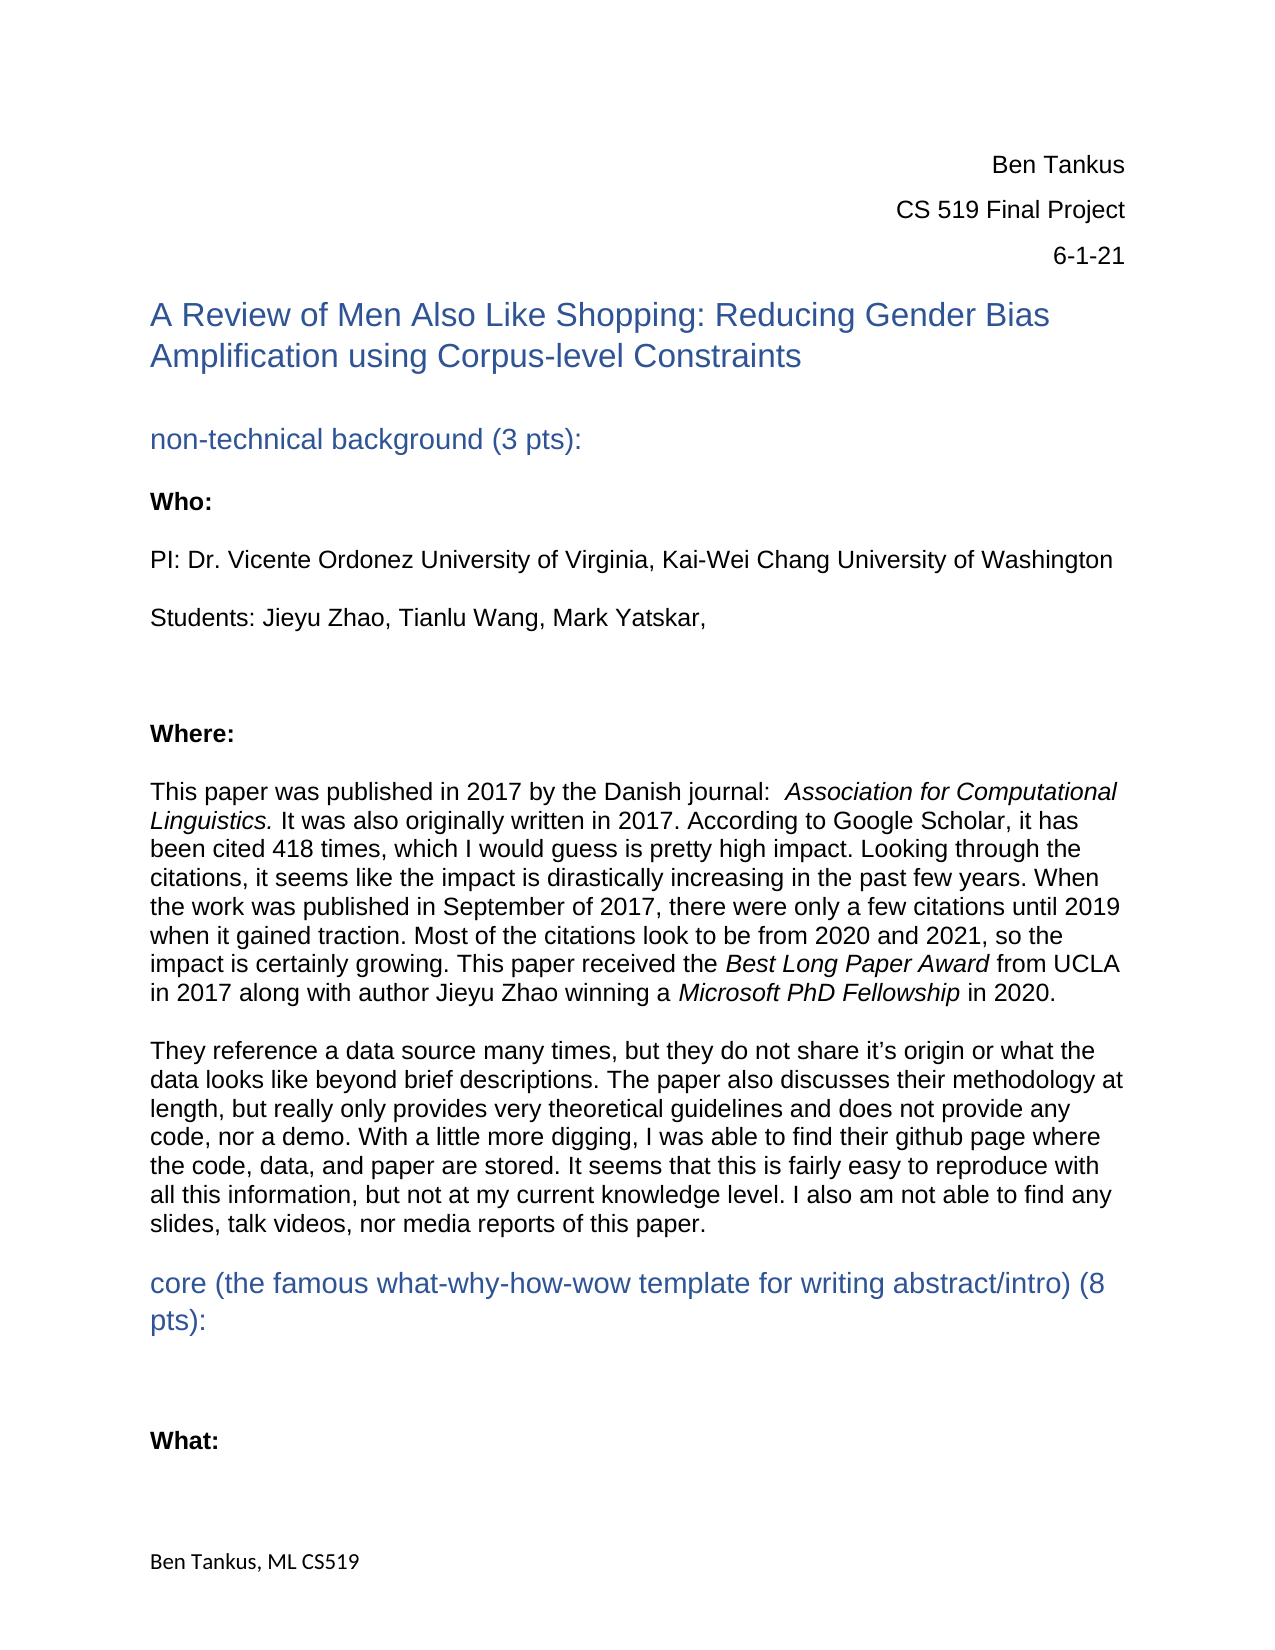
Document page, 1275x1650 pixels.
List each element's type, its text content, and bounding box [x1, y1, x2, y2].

text This paper was published in 2017 by the Danish journal: Association for Computational Linguistics. It was also originally written in 2017. According to Google Scholar, it has been cited 418 times, which I would guess is pretty high impact. Looking through the citations, it seems like the impact is dirastically increasing in the past few years. When the work was published in September of 2017, there were only a few citations until 2019 when it gained traction. Most of the citations look to be from 2020 and 2021, so the impact is certainly growing. This paper received the Best Long Paper Award from UCLA in 2017 along with author Jieyu Zhao winning a Microsoft PhD Fellowship in 2020. [150, 777, 1125, 1007]
text PI: Dr. Vicente Ordonez University of Virginia, Kai-Wei Chang University of Washington [150, 545, 1125, 574]
text Students: Jieyu Zhao, Tianlu Wang, Mark Yatskar, [150, 603, 1125, 632]
subtitle A Review of Men Also Like Shopping: Reducing Gender Bias Amplification using Corpus-level Constraints [150, 294, 1125, 374]
text 6-1-21 [150, 241, 1125, 269]
subtitle non-technical background (3 pts): [150, 422, 1125, 456]
subtitle core (the famous what-why-how-wow template for writing abstract/intro) (8 pts): [150, 1266, 1125, 1336]
text What: [150, 1426, 1125, 1454]
text Who: [150, 487, 1125, 516]
text Ben Tankus [150, 150, 1125, 179]
text They reference a data source many times, but they do not share it’s origin or what the data looks like beyond brief descriptions. The paper also discusses their methodology at length, but really only provides very theoretical guidelines and does not provide any code, nor a demo. With a little more digging, I was able to find their github page where the code, data, and paper are stored. It seems that this is fairly easy to reproduce with all this information, but not at my current knowledge level. I also am not able to find any slides, talk videos, nor media reports of this paper. [150, 1036, 1125, 1237]
text Where: [150, 719, 1125, 748]
text CS 519 Final Project [150, 195, 1125, 224]
